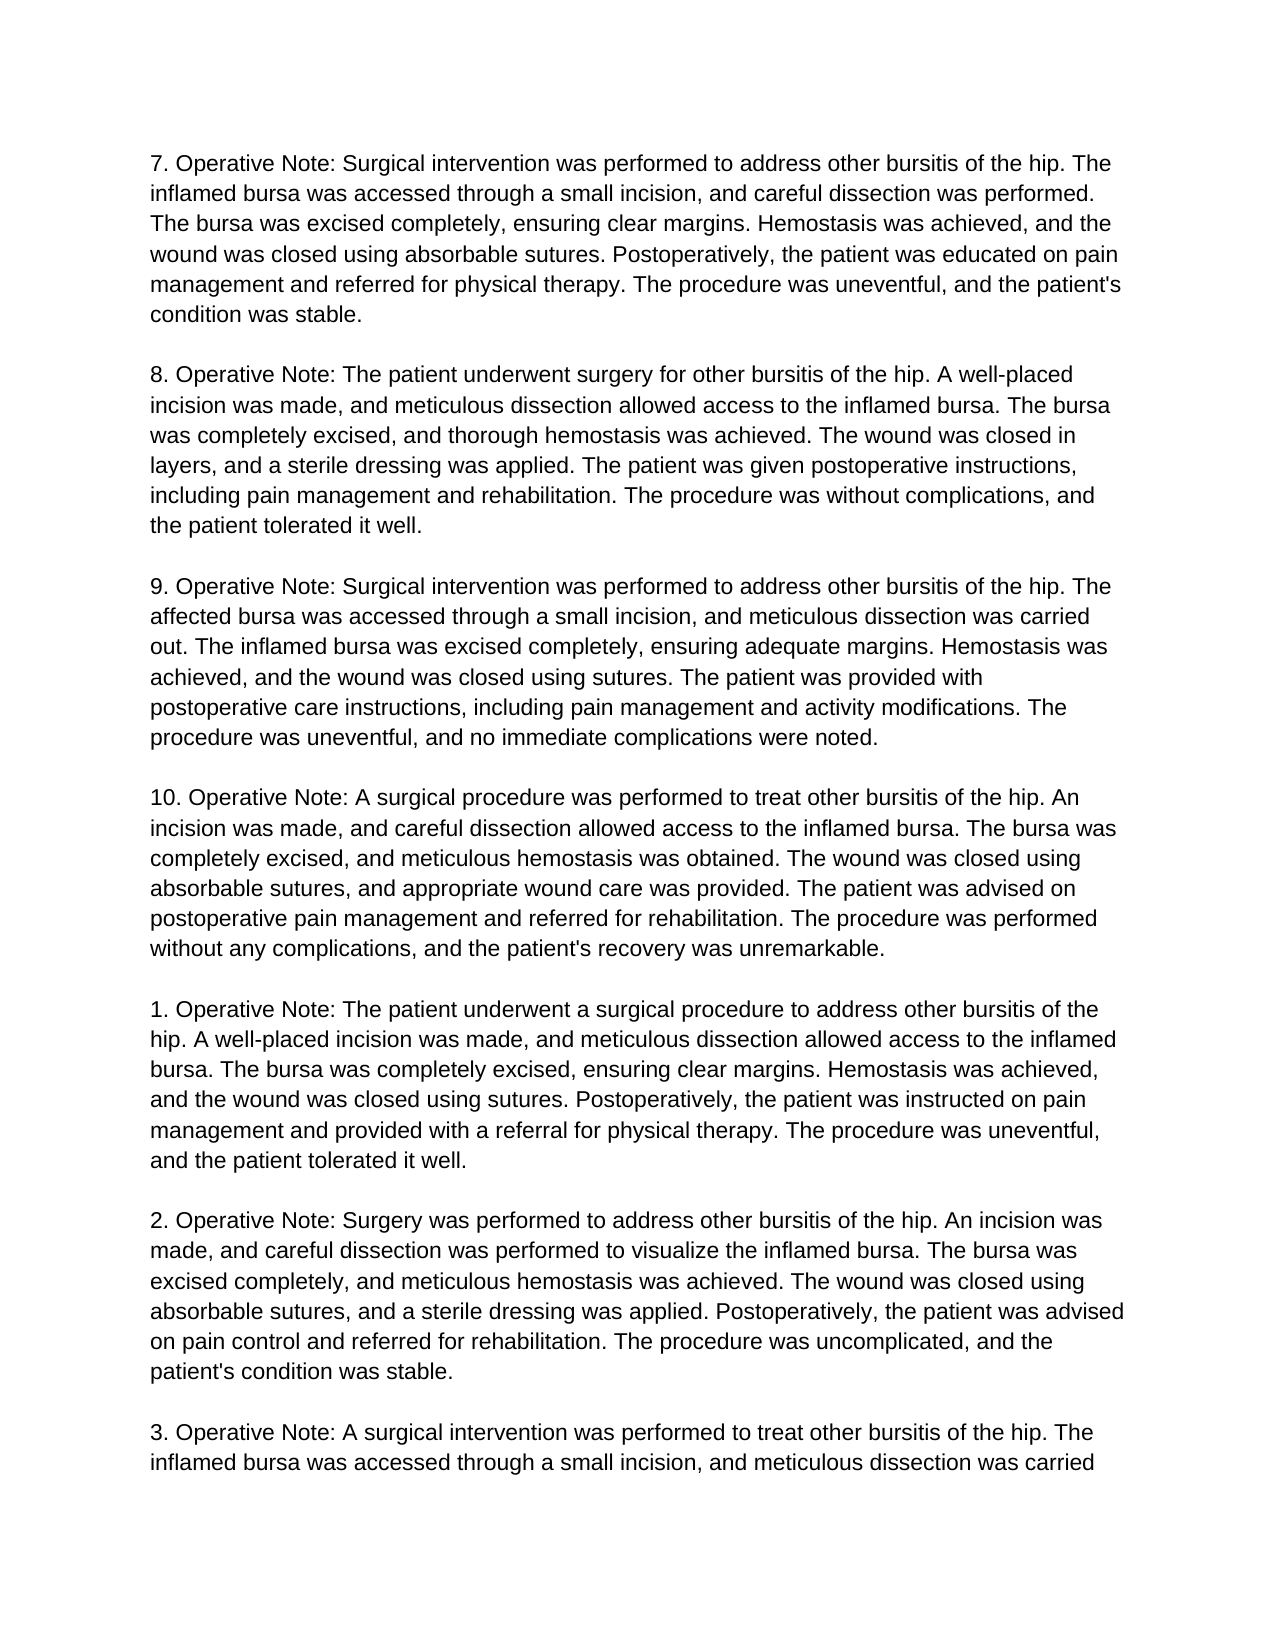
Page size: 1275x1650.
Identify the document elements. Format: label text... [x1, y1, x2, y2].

text 7. Operative Note: Surgical intervention was performed to address other bursitis of the hip. The inflamed bursa was accessed through a small incision, and careful dissection was performed. The bursa was excised completely, ensuring clear margins. Hemostasis was achieved, and the wound was closed using absorbable sutures. Postoperatively, the patient was educated on pain management and referred for physical therapy. The procedure was uneventful, and the patient's condition was stable. [150, 150, 1125, 327]
text 10. Operative Note: A surgical procedure was performed to treat other bursitis of the hip. An incision was made, and careful dissection allowed access to the inflamed bursa. The bursa was completely excised, and meticulous hemostasis was obtained. The wound was closed using absorbable sutures, and appropriate wound care was provided. The patient was advised on postoperative pain management and referred for rehabilitation. The procedure was performed without any complications, and the patient's recovery was unremarkable. [150, 784, 1125, 962]
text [150, 1419, 1125, 1475]
text 9. Operative Note: Surgical intervention was performed to address other bursitis of the hip. The affected bursa was accessed through a small incision, and meticulous dissection was carried out. The inflamed bursa was excised completely, ensuring adequate margins. Hemostasis was achieved, and the wound was closed using sutures. The patient was provided with postoperative care instructions, including pain management and activity modifications. The procedure was uneventful, and no immediate complications were noted. [150, 573, 1125, 750]
text 1. Operative Note: The patient underwent a surgical procedure to address other bursitis of the hip. A well-placed incision was made, and meticulous dissection allowed access to the inflamed bursa. The bursa was completely excised, ensuring clear margins. Hemostasis was achieved, and the wound was closed using sutures. Postoperatively, the patient was instructed on pain management and provided with a referral for physical therapy. The procedure was uneventful, and the patient tolerated it well. [150, 996, 1125, 1173]
text 8. Operative Note: The patient underwent surgery for other bursitis of the hip. A well-placed incision was made, and meticulous dissection allowed access to the inflamed bursa. The bursa was completely excised, and thorough hemostasis was achieved. The wound was closed in layers, and a sterile dressing was applied. The patient was given postoperative instructions, including pain management and rehabilitation. The procedure was without complications, and the patient tolerated it well. [150, 361, 1125, 539]
text 2. Operative Note: Surgery was performed to address other bursitis of the hip. An incision was made, and careful dissection was performed to visualize the inflamed bursa. The bursa was excised completely, and meticulous hemostasis was achieved. The wound was closed using absorbable sutures, and a sterile dressing was applied. Postoperatively, the patient was advised on pain control and referred for rehabilitation. The procedure was uncomplicated, and the patient's condition was stable. [150, 1207, 1125, 1385]
